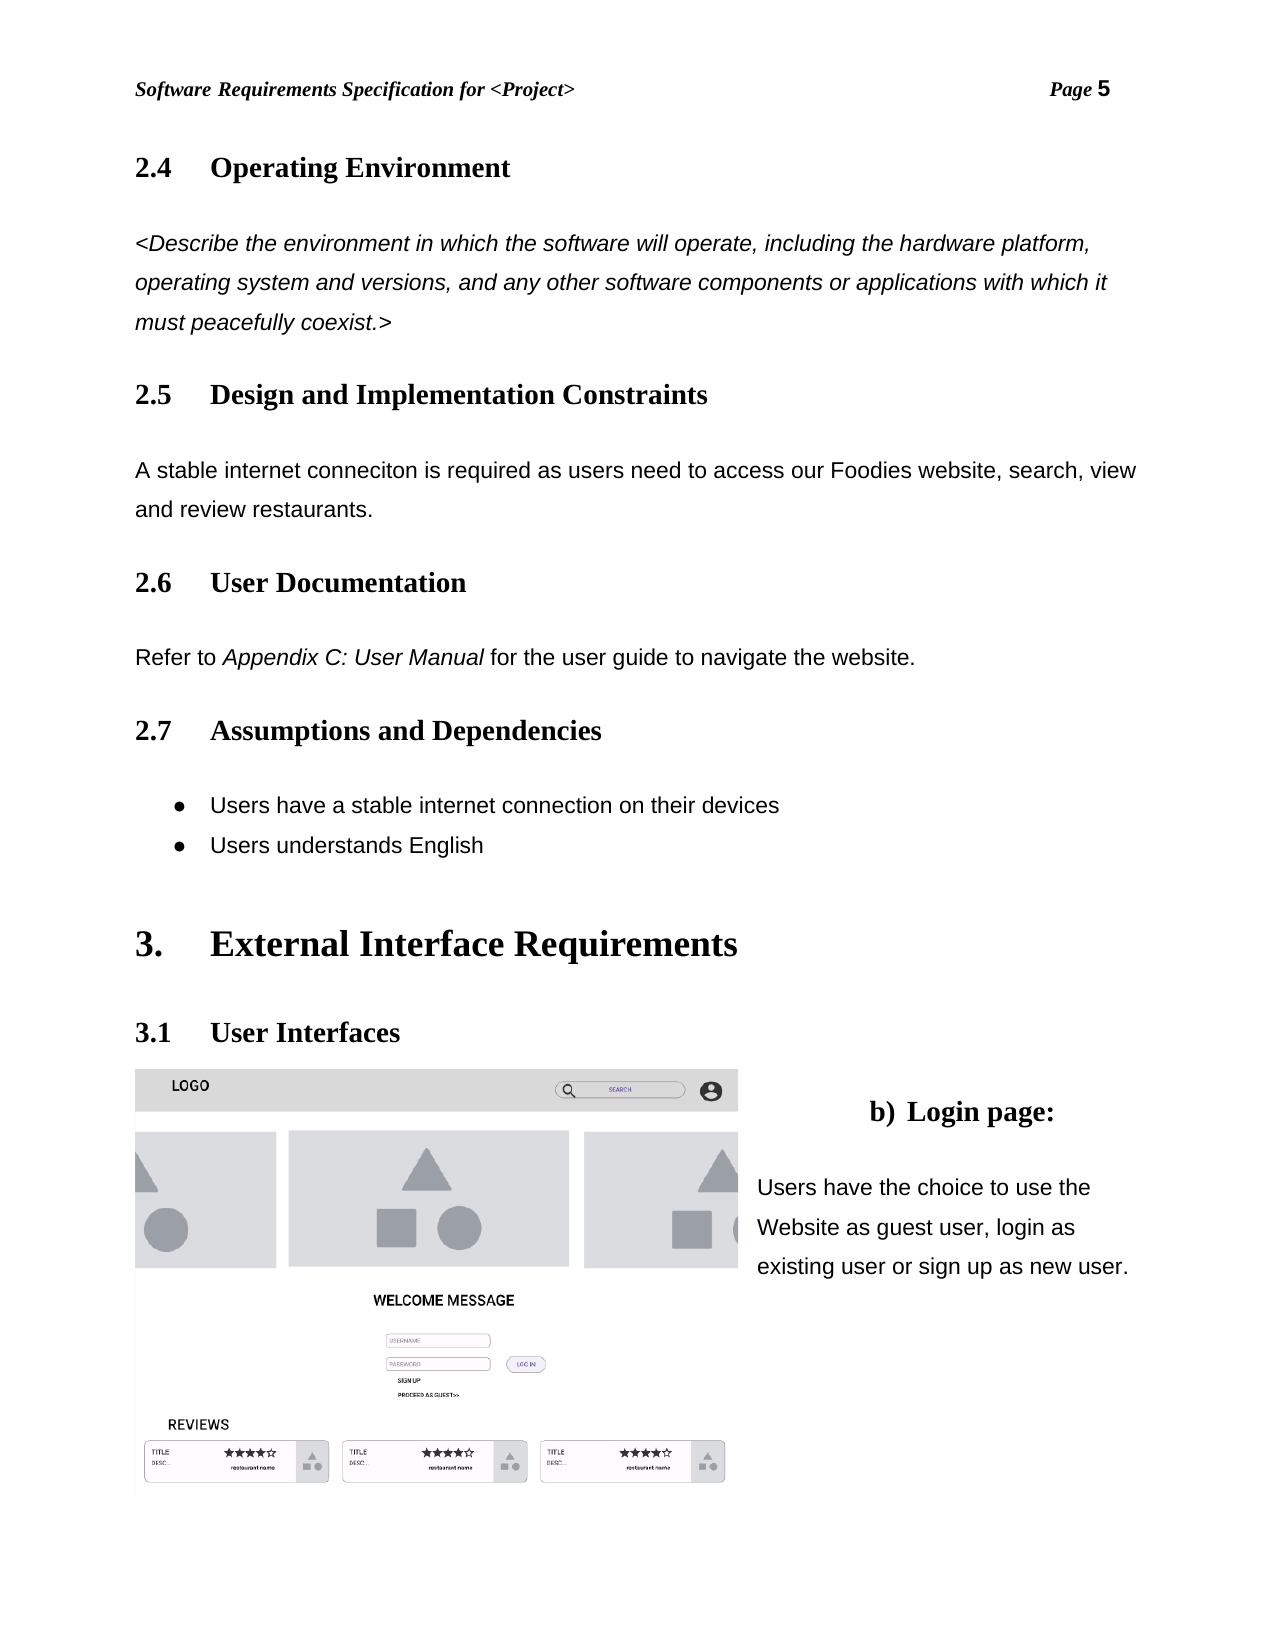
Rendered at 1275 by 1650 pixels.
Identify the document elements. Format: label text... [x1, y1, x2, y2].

text Refer to Appendix C: User Manual for the user guide to navigate the website. [135, 644, 1156, 671]
subtitle External Interface Requirements [135, 921, 1156, 964]
picture [135, 1069, 739, 1500]
subtitle Assumptions and Dependencies [135, 713, 1156, 746]
list Users understands English [172, 832, 1156, 858]
subtitle User Documentation [135, 565, 1156, 598]
subtitle Design and Implementation Constraints [135, 377, 1156, 411]
text <Describe the environment in which the software will operate, including the hardware platform, operating system and versions, and any other software components or applications with which it must peacefully coexist.> [135, 229, 1156, 335]
subtitle User Interfaces [135, 1015, 1156, 1049]
list Users have a stable internet connection on their devices [172, 792, 1156, 819]
text Users have the choice to use the Website as guest user, login as existing user or sign up as new user. [739, 1174, 1156, 1279]
text A stable internet conneciton is required as users need to access our Foodies website, search, view and review restaurants. [135, 457, 1156, 522]
subtitle Login page: [739, 1094, 1156, 1128]
subtitle Operating Environment [135, 150, 1156, 183]
